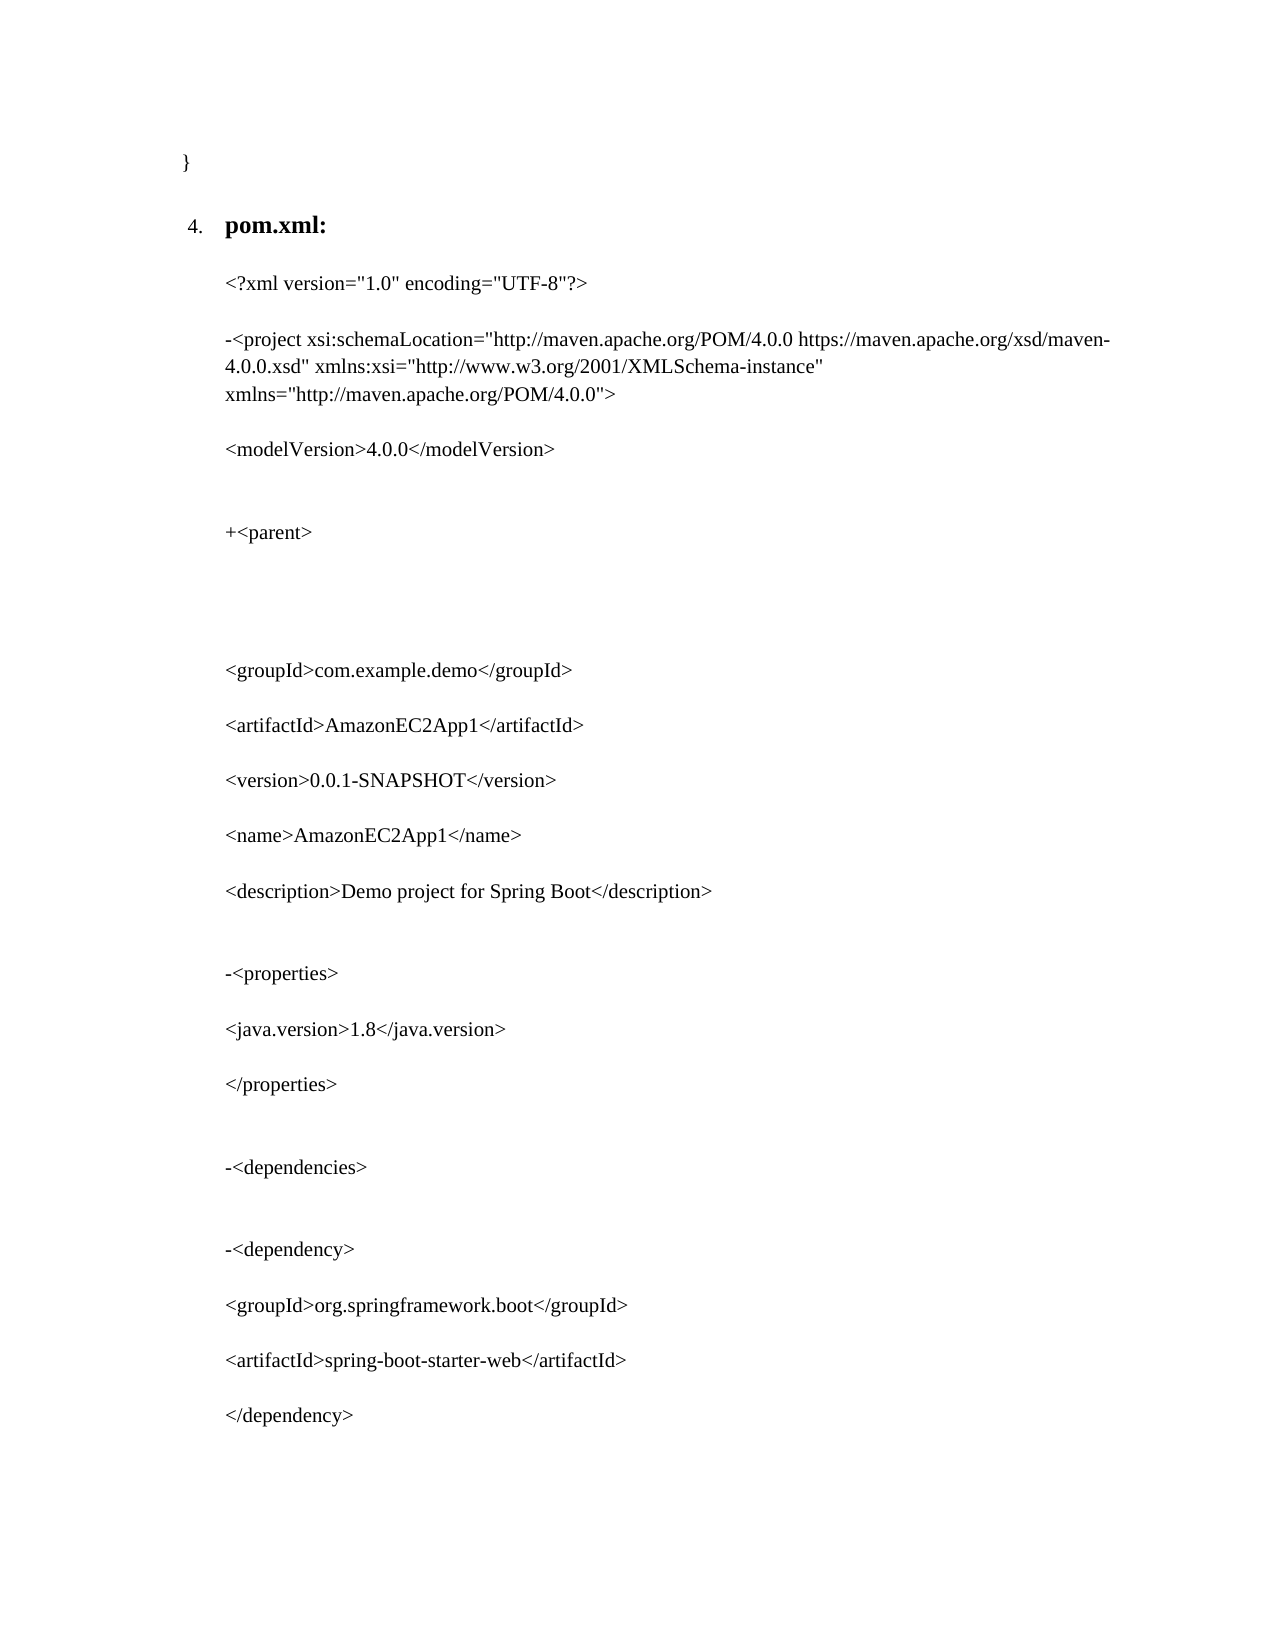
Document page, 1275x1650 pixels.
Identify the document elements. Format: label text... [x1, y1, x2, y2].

text <groupId>com.example.demo</groupId> [225, 658, 1125, 682]
text <artifactId>AmazonEC2App1</artifactId> [225, 713, 1125, 737]
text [225, 1293, 1125, 1317]
text <version>0.0.1-SNAPSHOT</version> [225, 768, 1125, 792]
text </properties> [225, 1072, 1125, 1096]
text +<parent> [225, 520, 1125, 544]
text <artifactId>spring-boot-starter-web</artifactId> [225, 1348, 1125, 1372]
text -<dependency> [225, 1237, 1125, 1261]
text <java.version>1.8</java.version> [225, 1017, 1125, 1041]
text -<dependencies> [225, 1154, 1125, 1179]
text -<properties> [225, 961, 1125, 985]
text <modelVersion>4.0.0</modelVersion> [225, 437, 1125, 461]
text <?xml version="1.0" encoding="UTF-8"?> [225, 271, 1125, 295]
text } [150, 150, 1125, 174]
text <name>AmazonEC2App1</name> [225, 823, 1125, 847]
text -<project xsi:schemaLocation="http://maven.apache.org/POM/4.0.0 https://maven.apache.org/xsd/maven-4.0.0.xsd" xmlns:xsi="http://www.w3.org/2001/XMLSchema-instance" xmlns="http://maven.apache.org/POM/4.0.0"> [225, 326, 1125, 406]
text </dependency> [225, 1403, 1125, 1427]
list pom.xml: [187, 211, 1125, 239]
text <description>Demo project for Spring Boot</description> [225, 878, 1125, 903]
